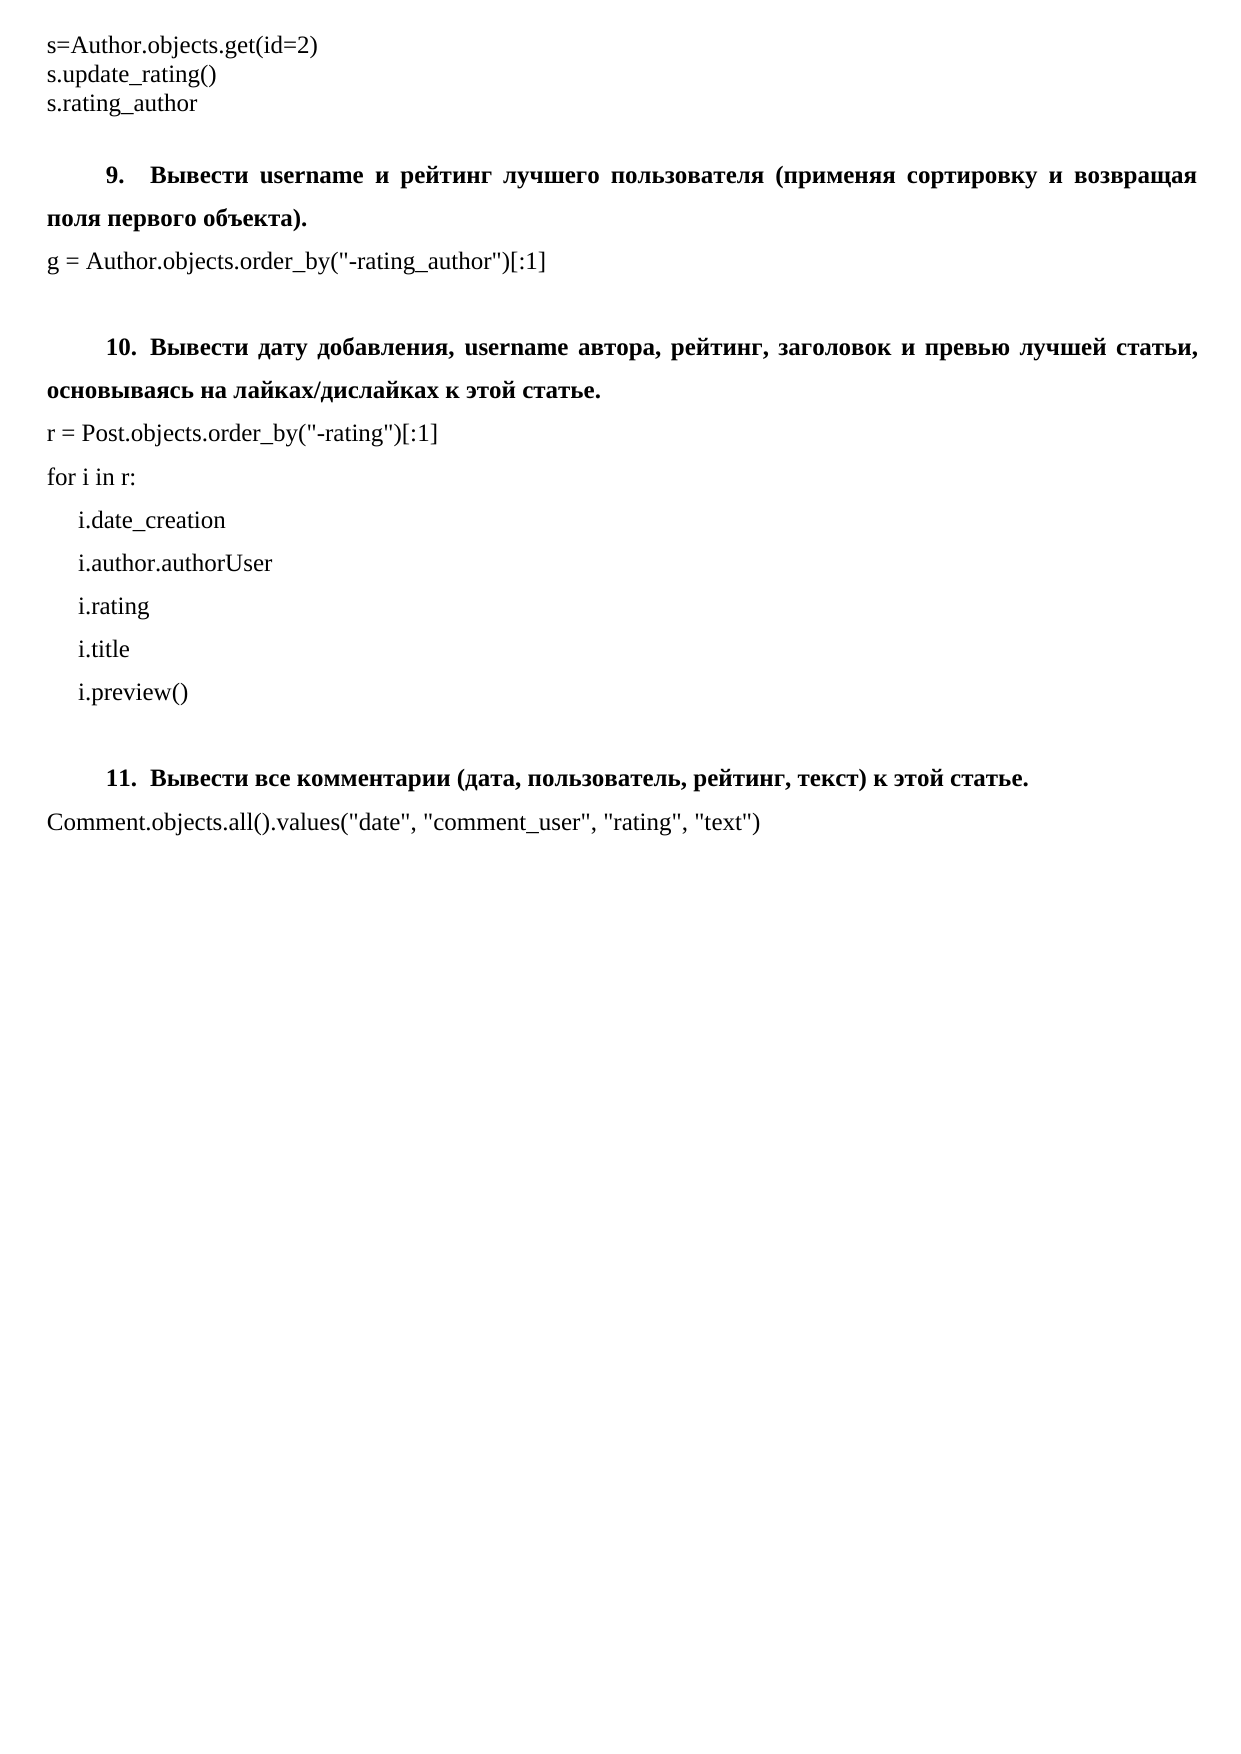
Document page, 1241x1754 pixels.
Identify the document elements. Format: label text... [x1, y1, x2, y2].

text i.date_creation [47, 505, 1198, 533]
text i.rating [47, 591, 1198, 620]
text i.author.authorUser [47, 548, 1198, 577]
list Вывести дату добавления, username автора, рейтинг, заголовок и превью лучшей статьи, основываясь на лайках/дислайках к этой статье. [47, 332, 1198, 404]
text i.title [47, 634, 1198, 663]
text g = Author.objects.order_by("-rating_author")[:1] [47, 246, 1198, 275]
text r = Post.objects.order_by("-rating")[:1] [47, 418, 1198, 447]
list Вывести username и рейтинг лучшего пользователя (применяя сортировку и возвращая поля первого объекта). [47, 160, 1198, 232]
text s.rating_author [47, 88, 1198, 117]
text for i in r: [47, 462, 1198, 490]
text s=Author.objects.get(id=2) [47, 30, 1198, 59]
list Вывести все комментарии (дата, пользователь, рейтинг, текст) к этой статье. [47, 763, 1198, 792]
text Comment.objects.all().values("date", "comment_user", "rating", "text") [47, 807, 1198, 835]
text i.preview() [47, 677, 1198, 706]
text s.update_rating() [47, 59, 1198, 88]
